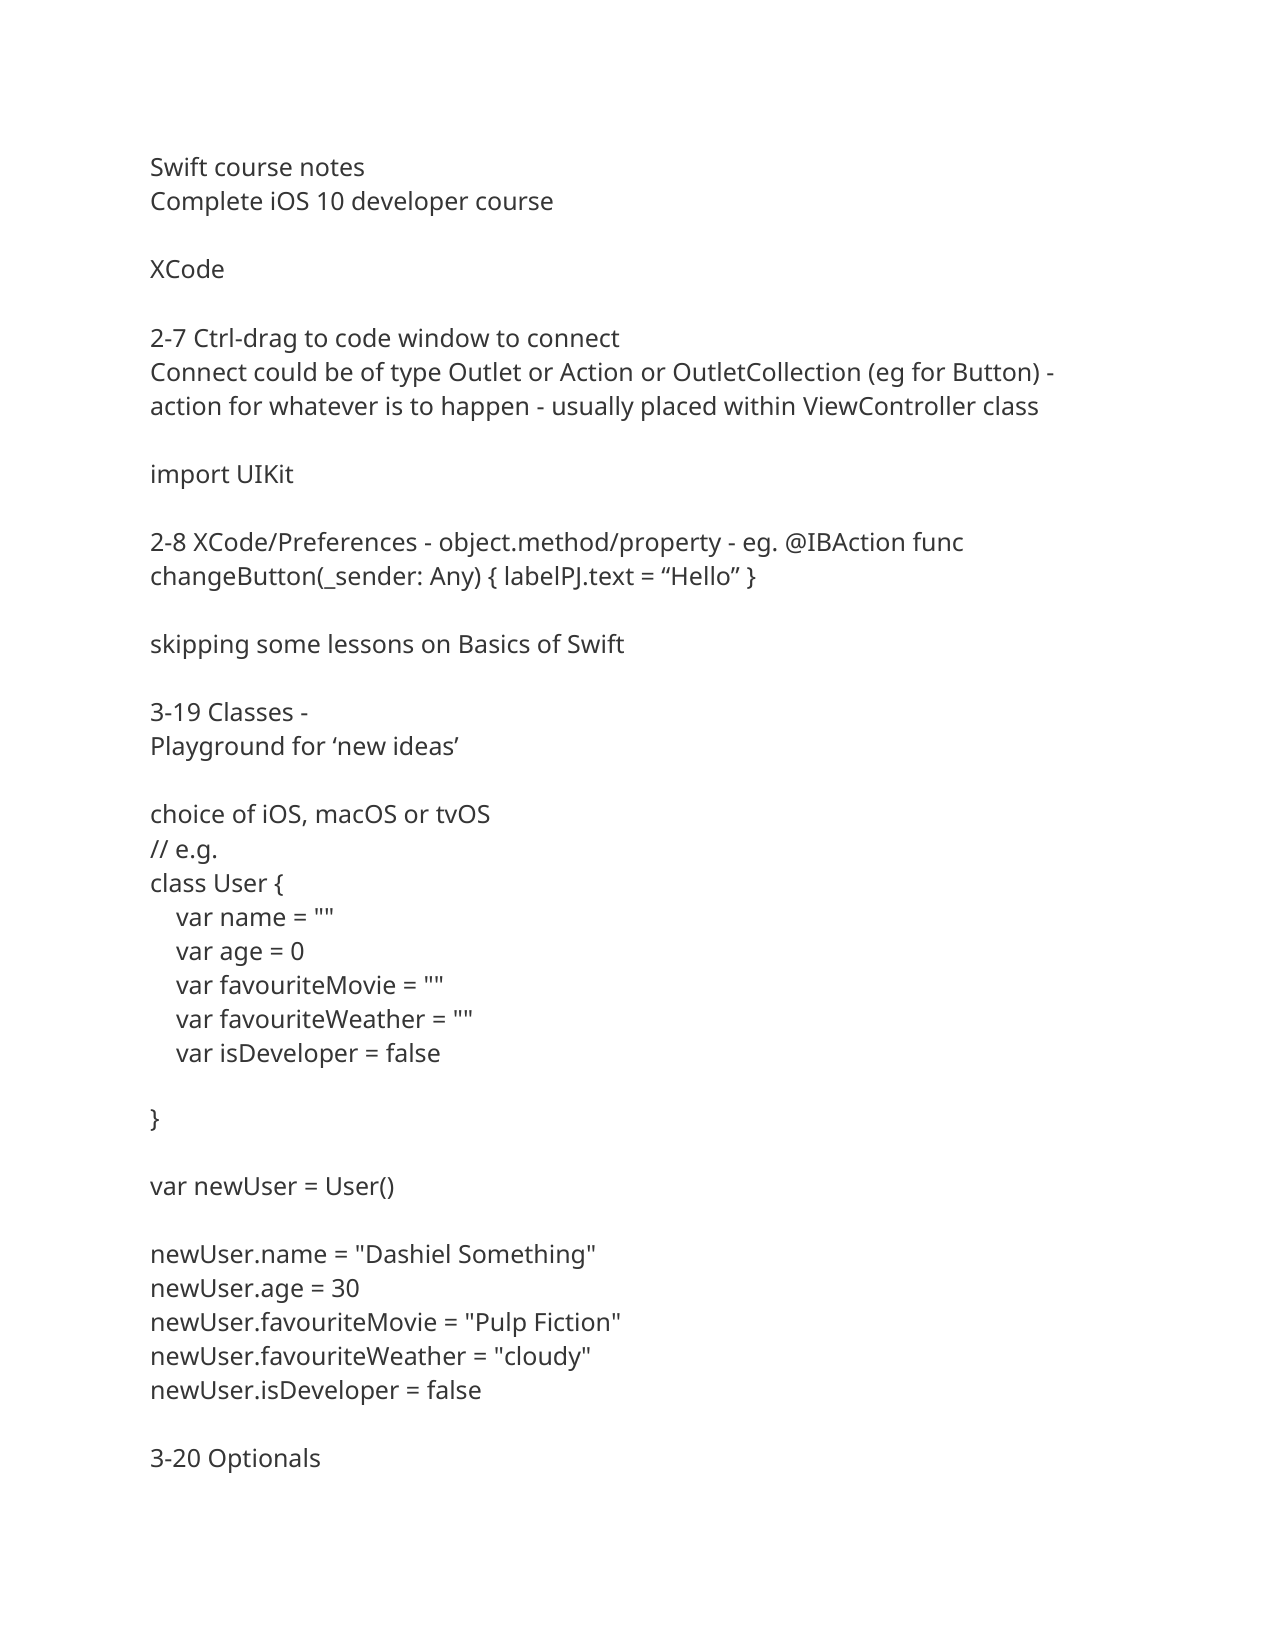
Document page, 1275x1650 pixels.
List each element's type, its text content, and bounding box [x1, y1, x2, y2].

text 3-20 Optionals [150, 1441, 1125, 1475]
text Complete iOS 10 developer course [150, 184, 1125, 218]
text newUser.isDeveloper = false [150, 1373, 1125, 1407]
text import UIKit [150, 457, 1125, 491]
text newUser.age = 30 [150, 1271, 1125, 1304]
text Swift course notes [150, 150, 1125, 184]
text } [150, 1100, 1125, 1134]
text newUser.name = "Dashiel Something" [150, 1236, 1125, 1271]
text var favouriteWeather = "" [150, 1002, 1125, 1036]
text var favouriteMovie = "" [150, 967, 1125, 1002]
text newUser.favouriteWeather = "cloudy" [150, 1339, 1125, 1373]
text choice of iOS, macOS or tvOS [150, 797, 1125, 831]
text 3-19 Classes - [150, 695, 1125, 729]
text Connect could be of type Outlet or Action or OutletCollection (eg for Button) - action for whatever is to happen - usually placed within ViewController class [150, 354, 1125, 422]
text var age = 0 [150, 933, 1125, 967]
text XCode [150, 252, 1125, 286]
text var newUser = User() [150, 1168, 1125, 1202]
text 2-7 Ctrl-drag to code window to connect [150, 320, 1125, 354]
text var isDeveloper = false [150, 1036, 1125, 1070]
text newUser.favouriteMovie = "Pulp Fiction" [150, 1304, 1125, 1339]
text 2-8 XCode/Preferences - object.method/property - eg. @IBAction func changeButton(_sender: Any) { labelPJ.text = “Hello” } [150, 525, 1125, 593]
text var name = "" [150, 899, 1125, 933]
text Playground for ‘new ideas’ [150, 729, 1125, 763]
text // e.g. [150, 831, 1125, 865]
text class User { [150, 865, 1125, 899]
text skipping some lessons on Basics of Swift [150, 627, 1125, 661]
